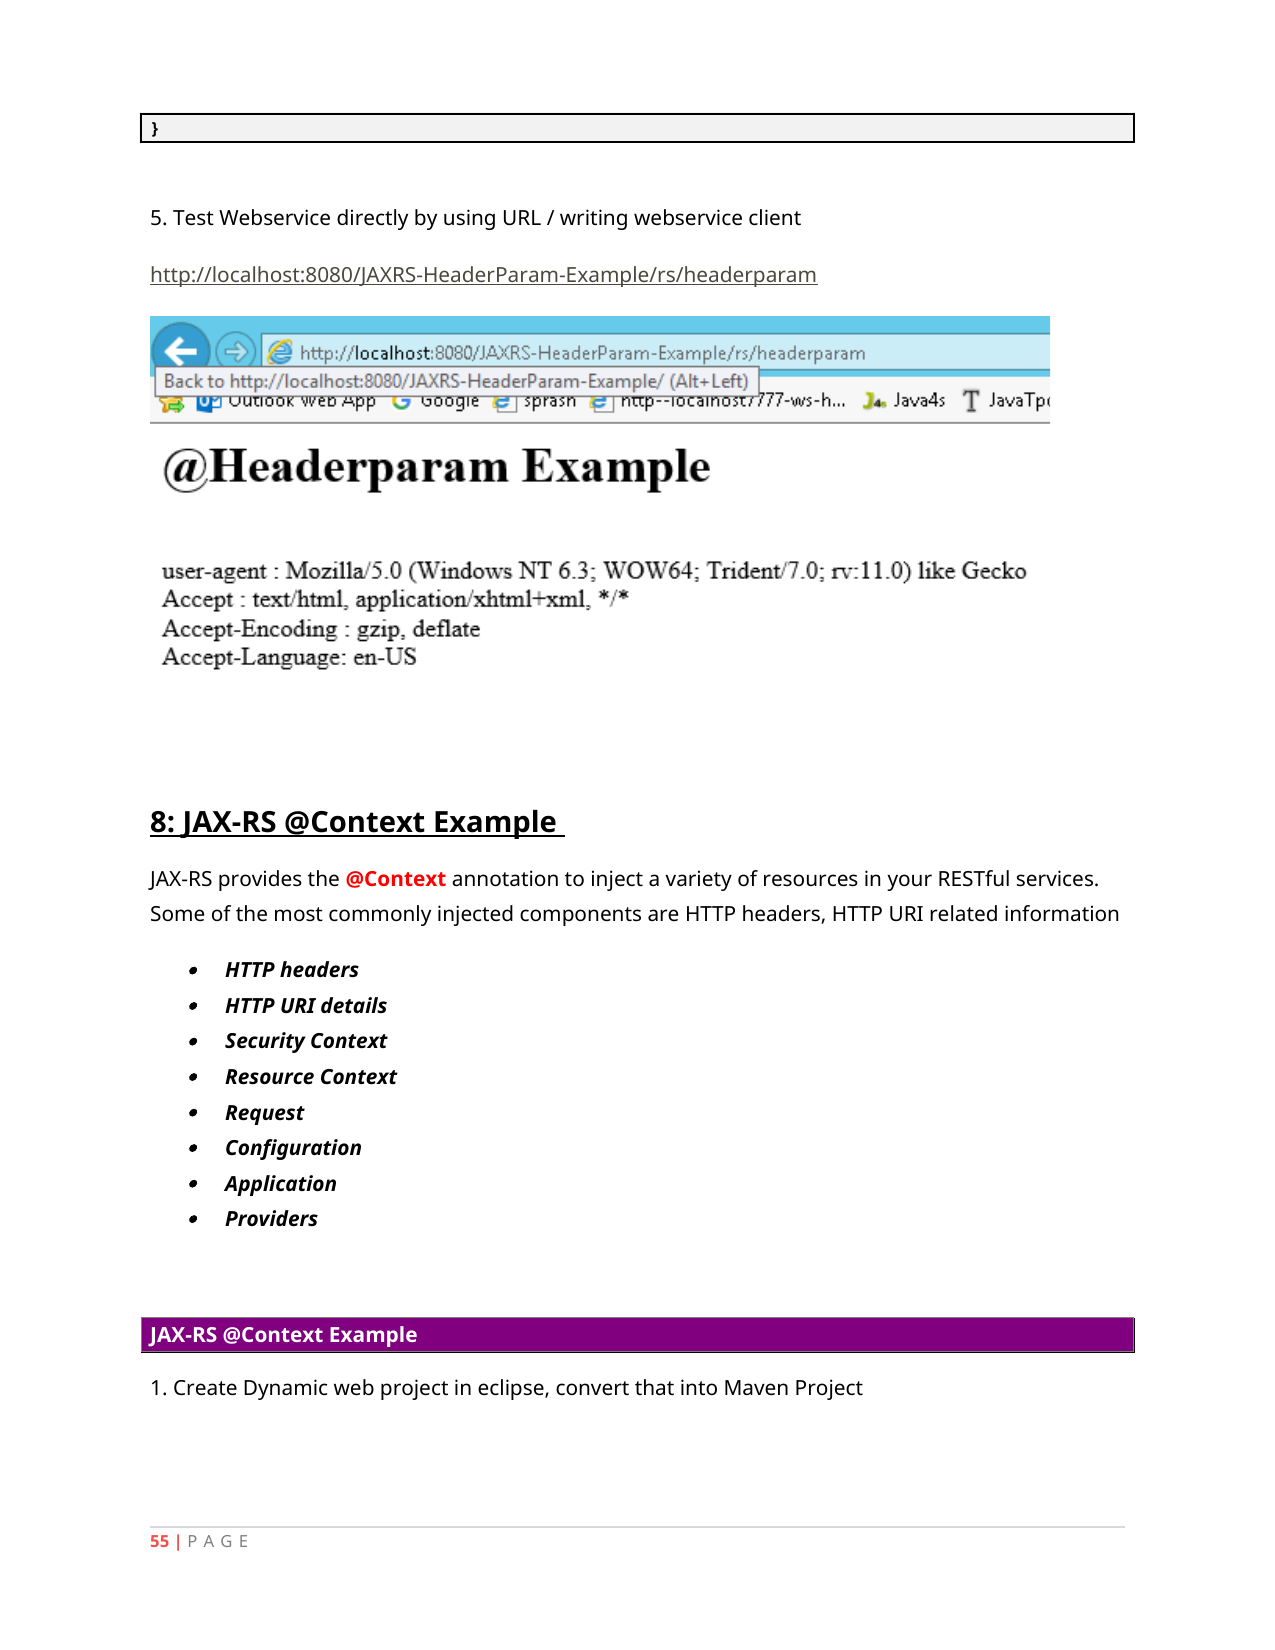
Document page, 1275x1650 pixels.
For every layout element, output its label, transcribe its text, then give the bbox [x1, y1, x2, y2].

list Configuration [187, 1133, 1125, 1162]
list HTTP headers [187, 956, 1125, 984]
text http://localhost:8080/JAXRS-HeaderParam-Example/rs/headerparam [150, 260, 1125, 288]
text 1. Create Dynamic web project in eclipse, convert that into Maven Project [150, 1373, 1125, 1402]
list Resource Context [187, 1062, 1125, 1091]
list Providers [187, 1204, 1125, 1233]
text 5. Test Webservice directly by using URL / writing webservice client [150, 203, 1125, 232]
list Security Context [187, 1027, 1125, 1055]
subtitle 8: JAX-RS @Context Example [150, 802, 1125, 841]
list Request [187, 1098, 1125, 1126]
text } [142, 115, 1133, 141]
text JAX-RS @Context Example [142, 1318, 1133, 1351]
list Application [187, 1169, 1125, 1197]
list HTTP URI details [187, 991, 1125, 1019]
text JAX-RS provides the @Context annotation to inject a variety of resources in your RESTful services. Some of the most commonly injected components are HTTP headers, HTTP URI related information [150, 864, 1125, 928]
